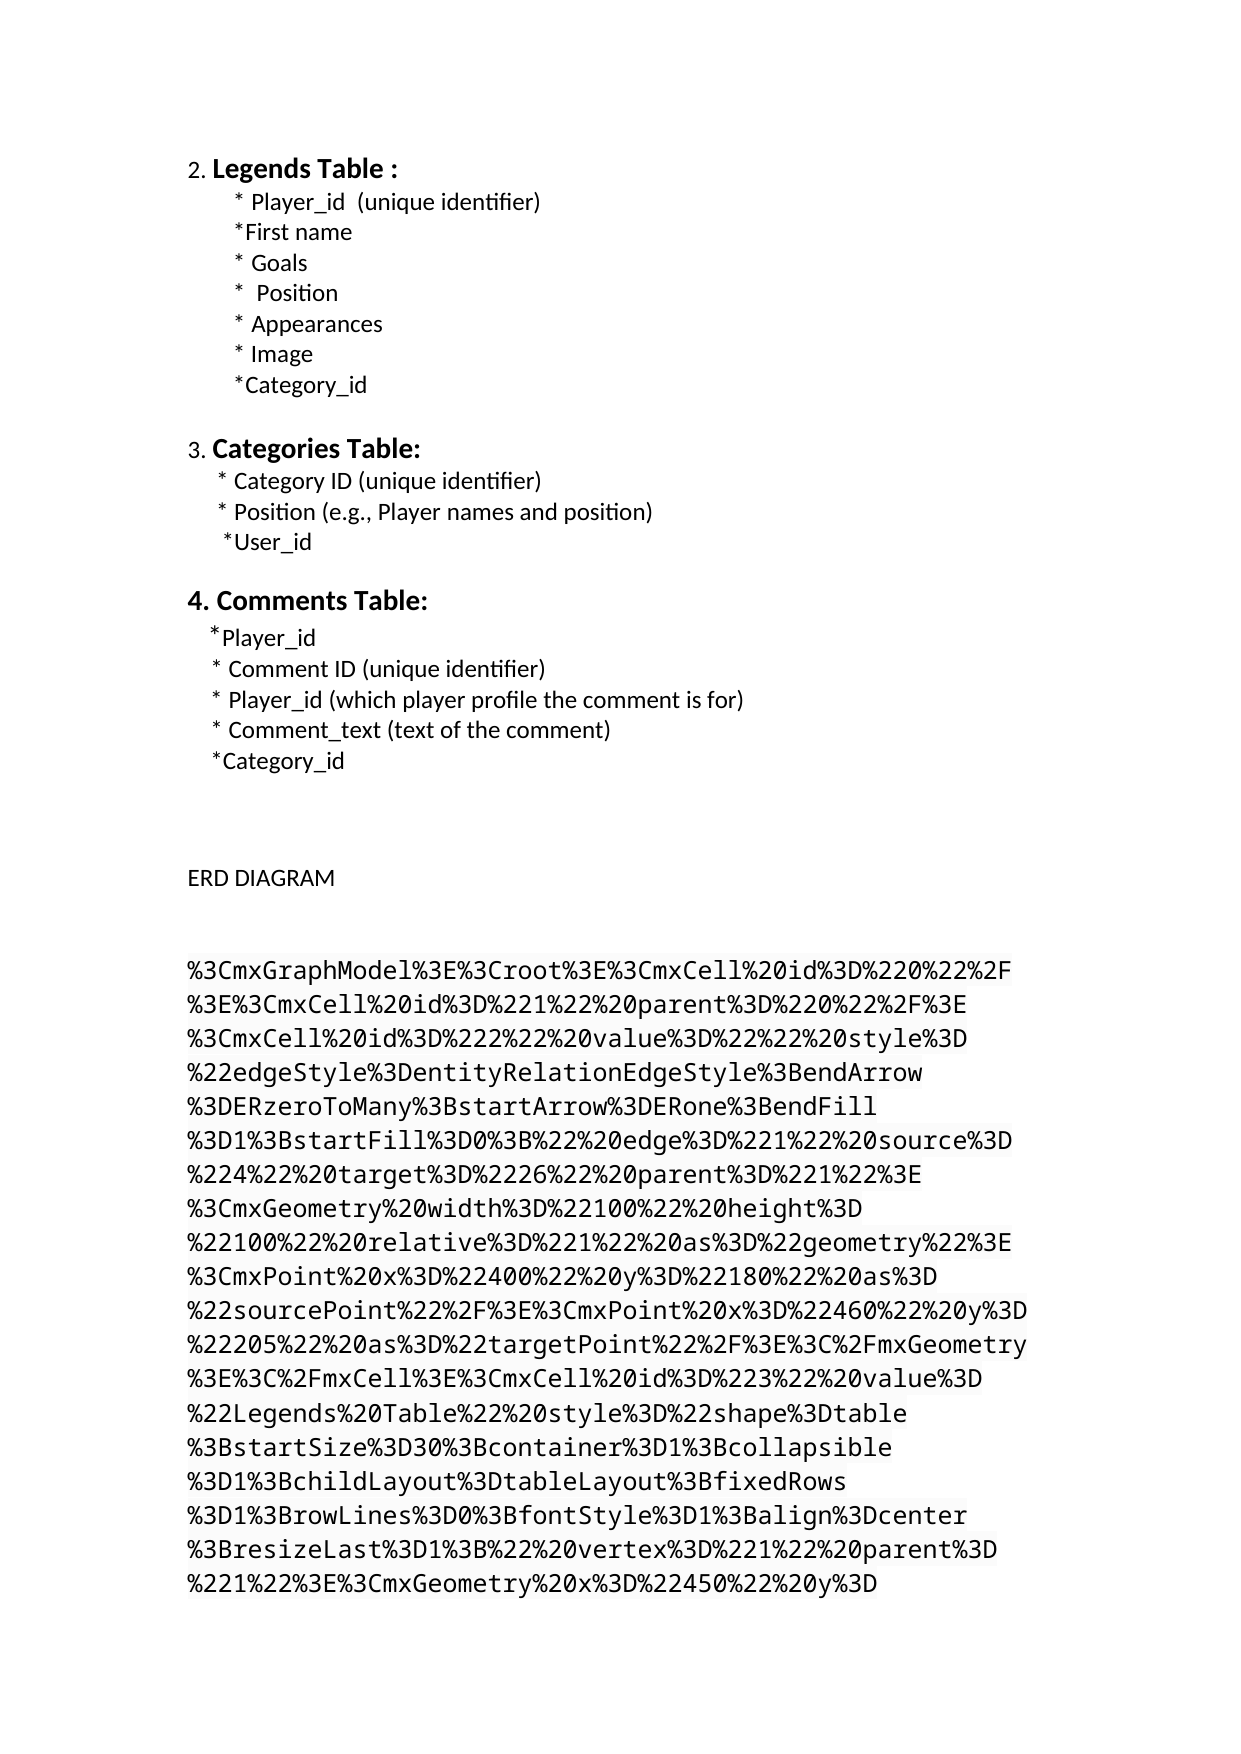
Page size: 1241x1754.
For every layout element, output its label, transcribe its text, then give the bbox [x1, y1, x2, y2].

text * Appearances [187, 308, 1053, 338]
list Comments Table: [187, 582, 1053, 618]
text ERD DIAGRAM [187, 862, 1053, 893]
text *Category_id [187, 369, 1053, 399]
list *Player_id [187, 618, 1053, 654]
text * Category ID (unique identifier) [187, 465, 1053, 496]
text * Player_id (which player profile the comment is for) [187, 684, 1053, 715]
text * Position (e.g., Player names and position) [187, 496, 1053, 526]
text * Image [187, 338, 1053, 369]
text * Comment ID (unique identifier) [187, 654, 1053, 684]
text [187, 952, 1053, 1599]
text 3. Categories Table: [187, 430, 1053, 465]
text * Position [187, 277, 1053, 308]
text * Player_id (unique identifier) [187, 186, 1053, 216]
text *User_id [187, 526, 1053, 557]
text *Category_id [187, 745, 1053, 776]
text *First name [187, 216, 1053, 247]
text 2. Legends Table : [187, 150, 1053, 186]
text * Goals [187, 247, 1053, 277]
text * Comment_text (text of the comment) [187, 715, 1053, 745]
